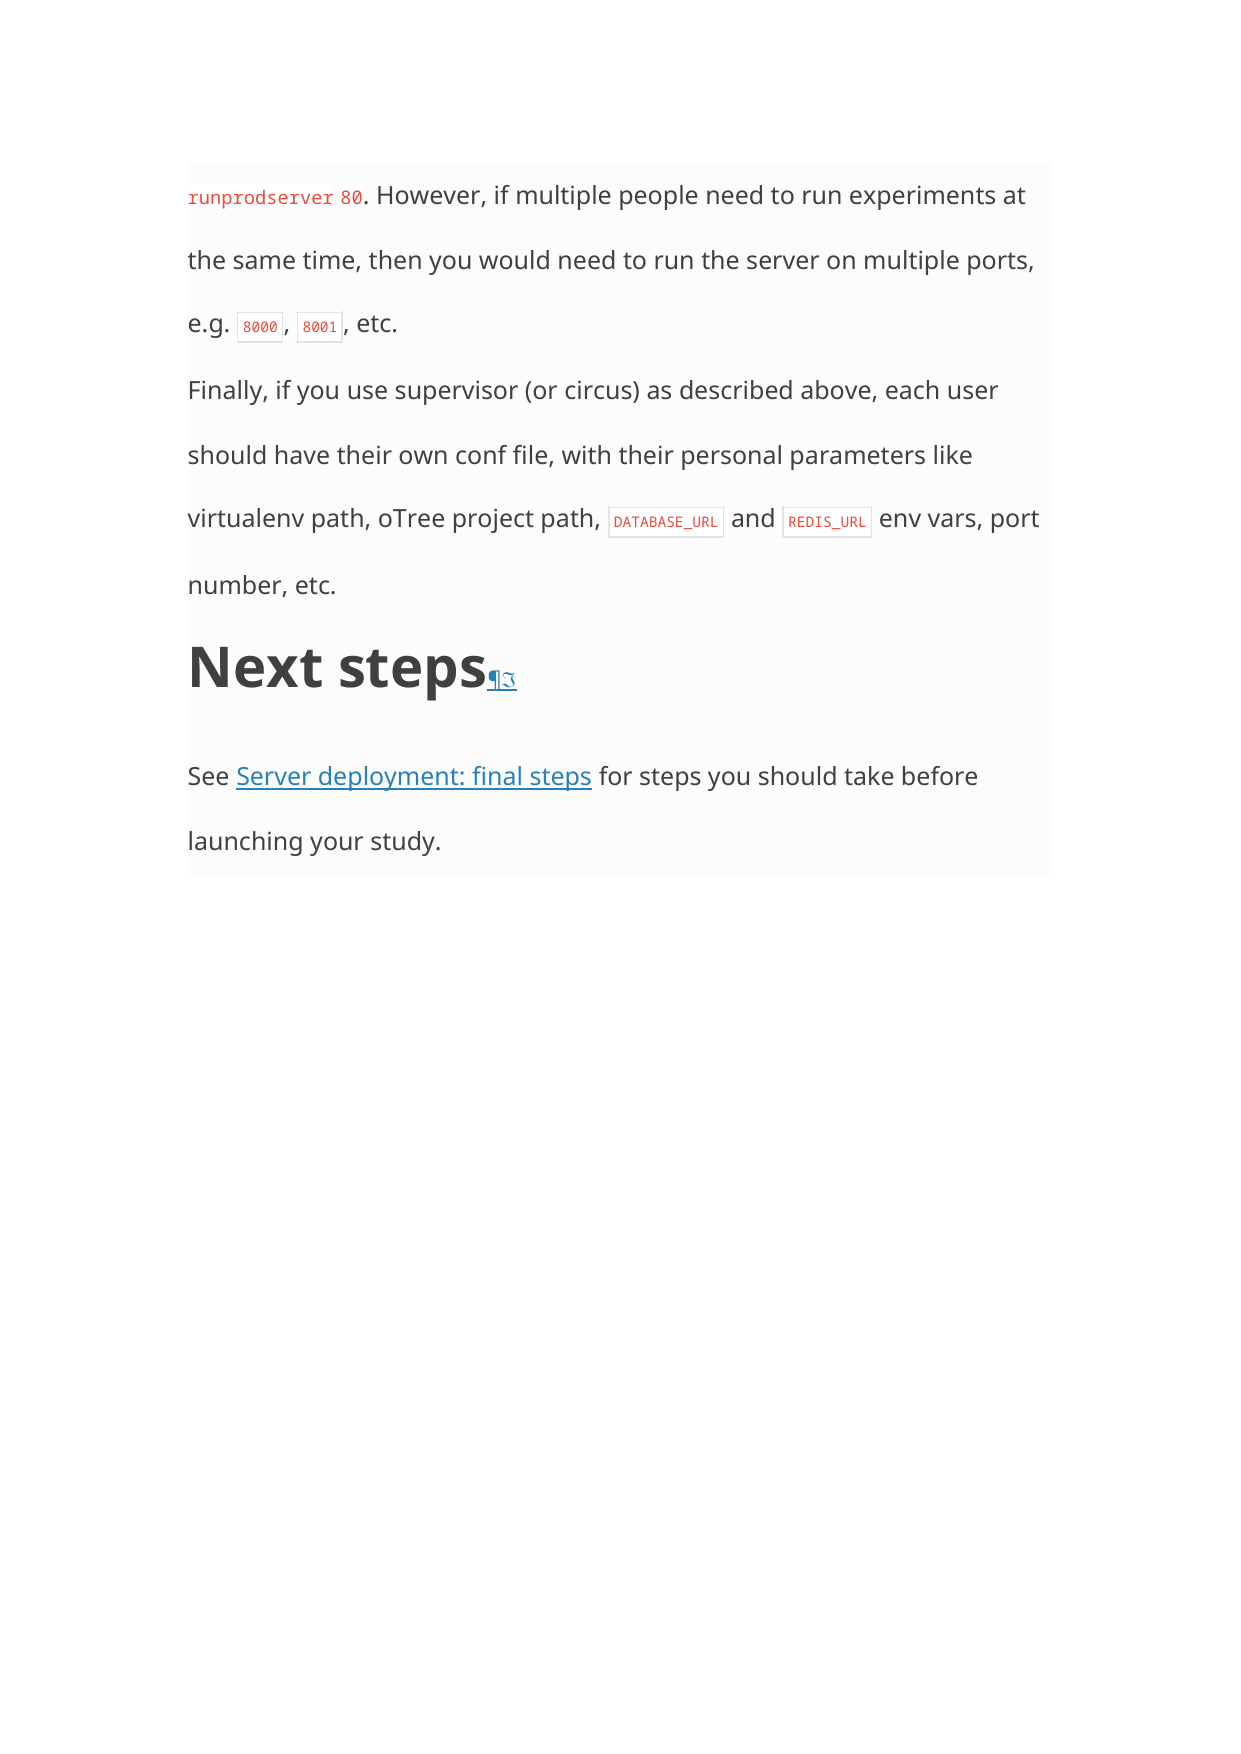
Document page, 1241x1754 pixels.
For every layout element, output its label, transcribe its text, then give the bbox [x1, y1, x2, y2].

text See Server deployment: final steps for steps you should take before launching your study. [187, 744, 1053, 874]
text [187, 162, 1053, 357]
text Finally, if you use supervisor (or circus) as described above, each user should have their own conf file, with their personal parameters like virtualenv path, oTree project path, DATABASE_URL and REDIS_URL env vars, port number, etc. [187, 357, 1053, 617]
text Next steps¶ [187, 617, 1053, 714]
